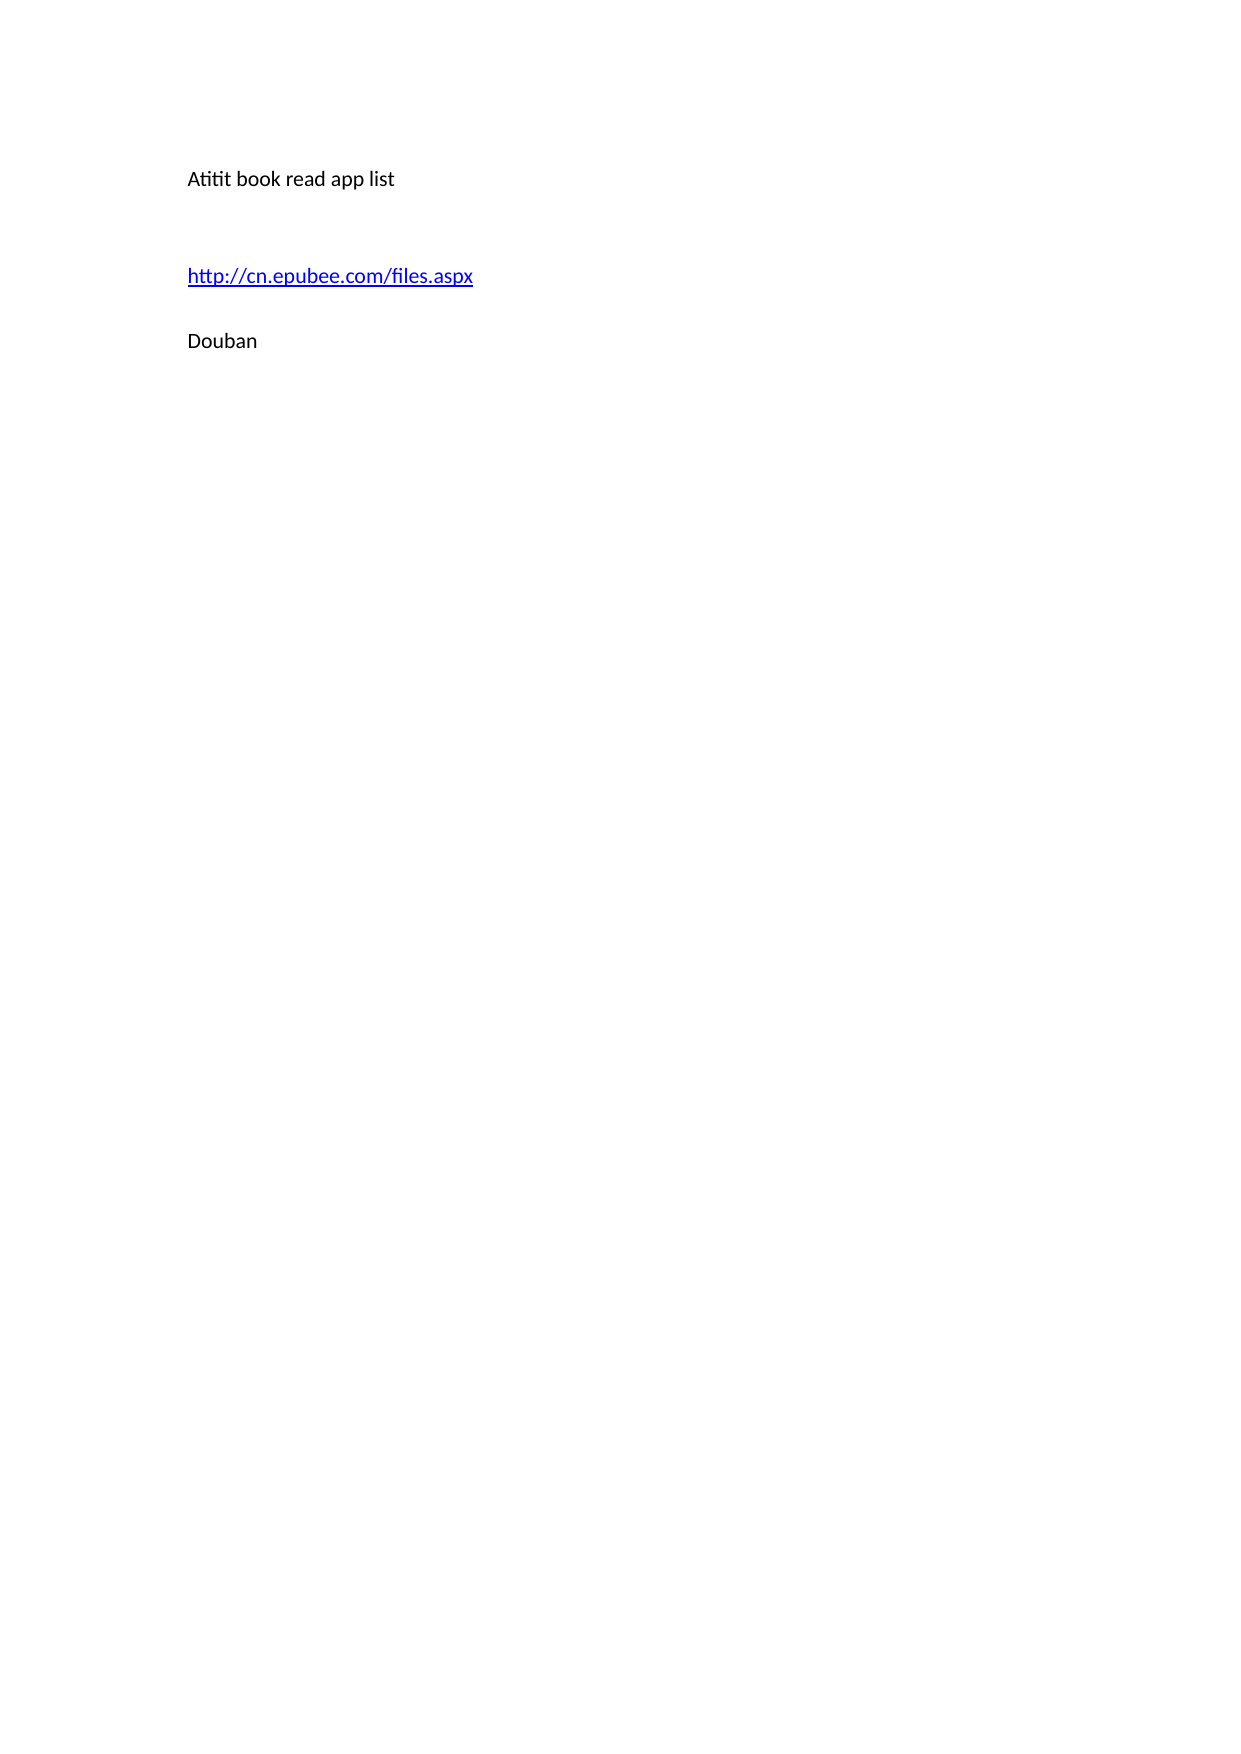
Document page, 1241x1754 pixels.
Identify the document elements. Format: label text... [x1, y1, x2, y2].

text http://cn.epubee.com/files.aspx [187, 259, 1053, 292]
text Atitit book read app list [187, 162, 1053, 194]
text Douban [187, 324, 1053, 357]
